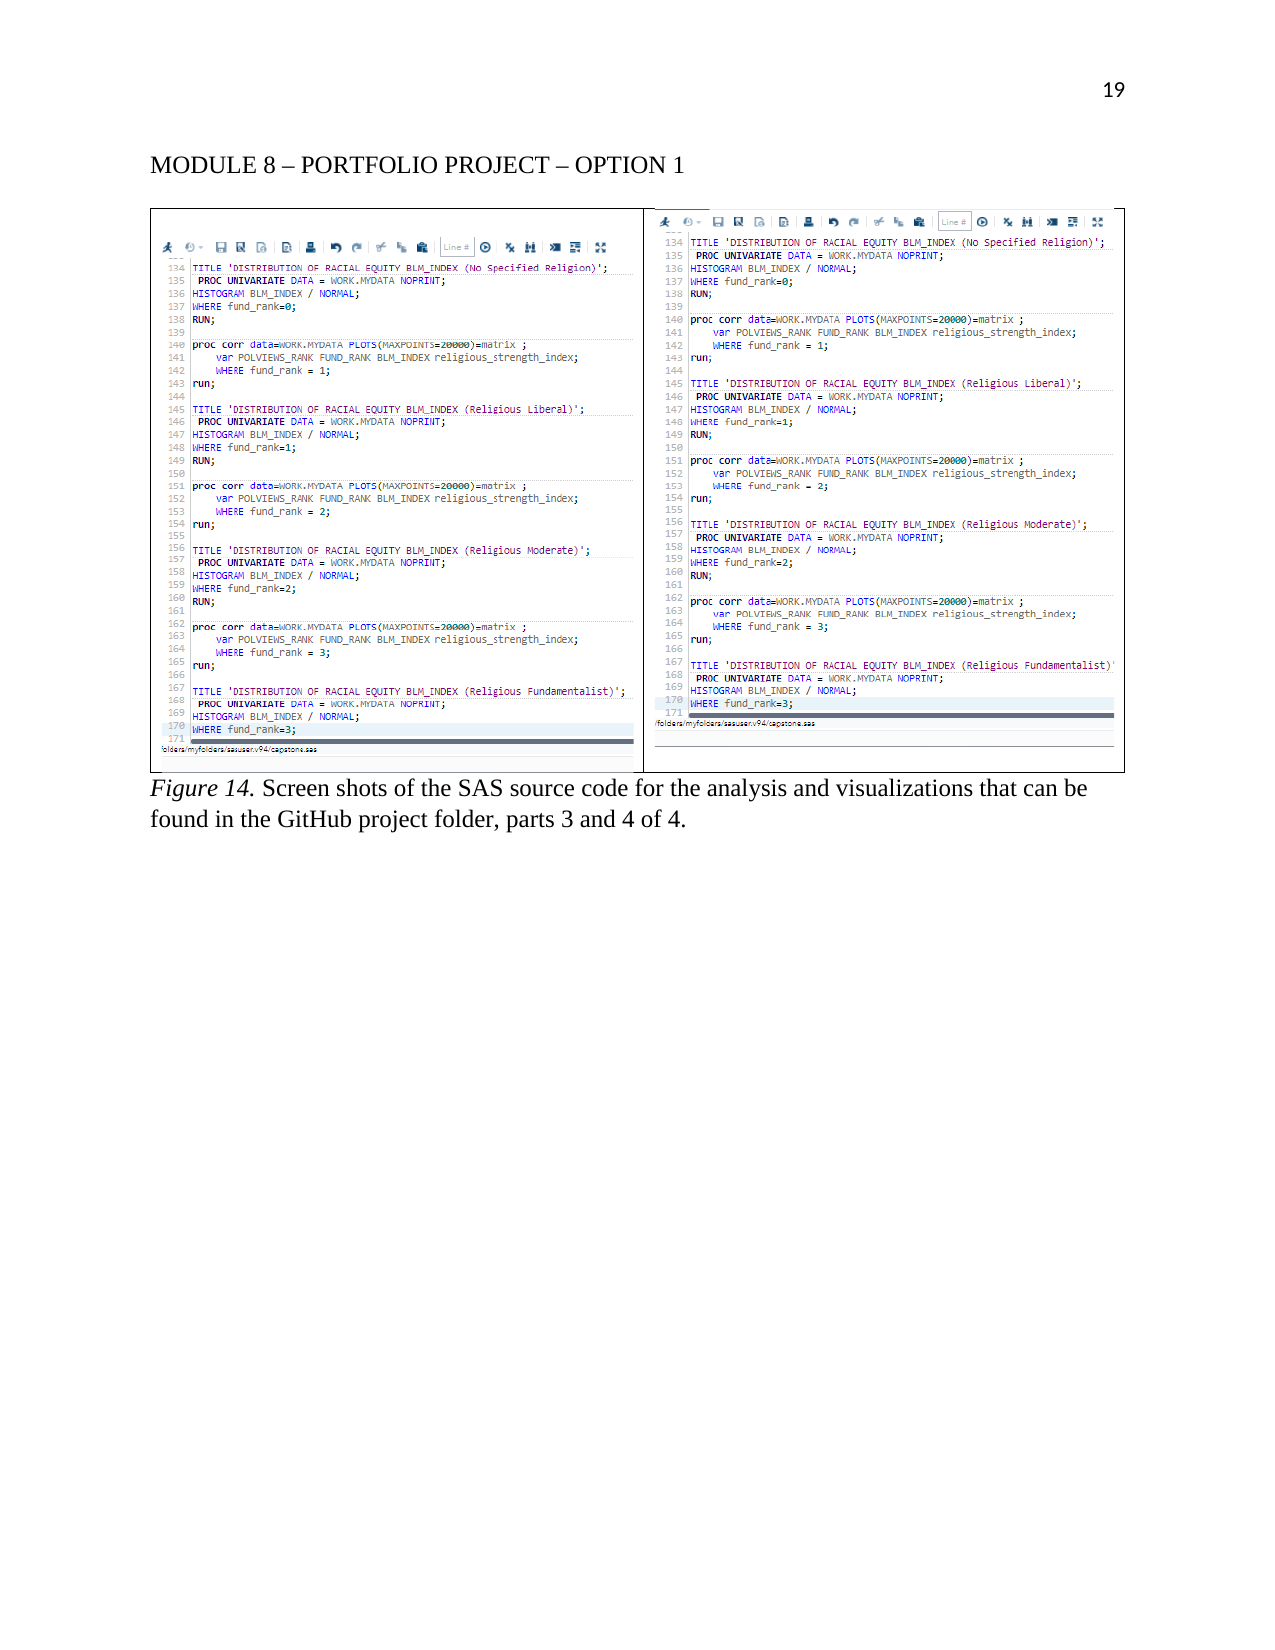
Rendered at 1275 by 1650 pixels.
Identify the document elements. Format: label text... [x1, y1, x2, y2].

picture [654, 208, 1115, 747]
picture [161, 237, 634, 773]
text Figure 14. Screen shots of the SAS source code for the analysis and visualizations that can be found in the GitHub project folder, parts 3 and 4 of 4. [150, 773, 1125, 833]
table_header [644, 209, 1124, 772]
table_header [151, 209, 643, 772]
text MODULE 8 – PORTFOLIO PROJECT – OPTION 1 [150, 150, 1125, 179]
